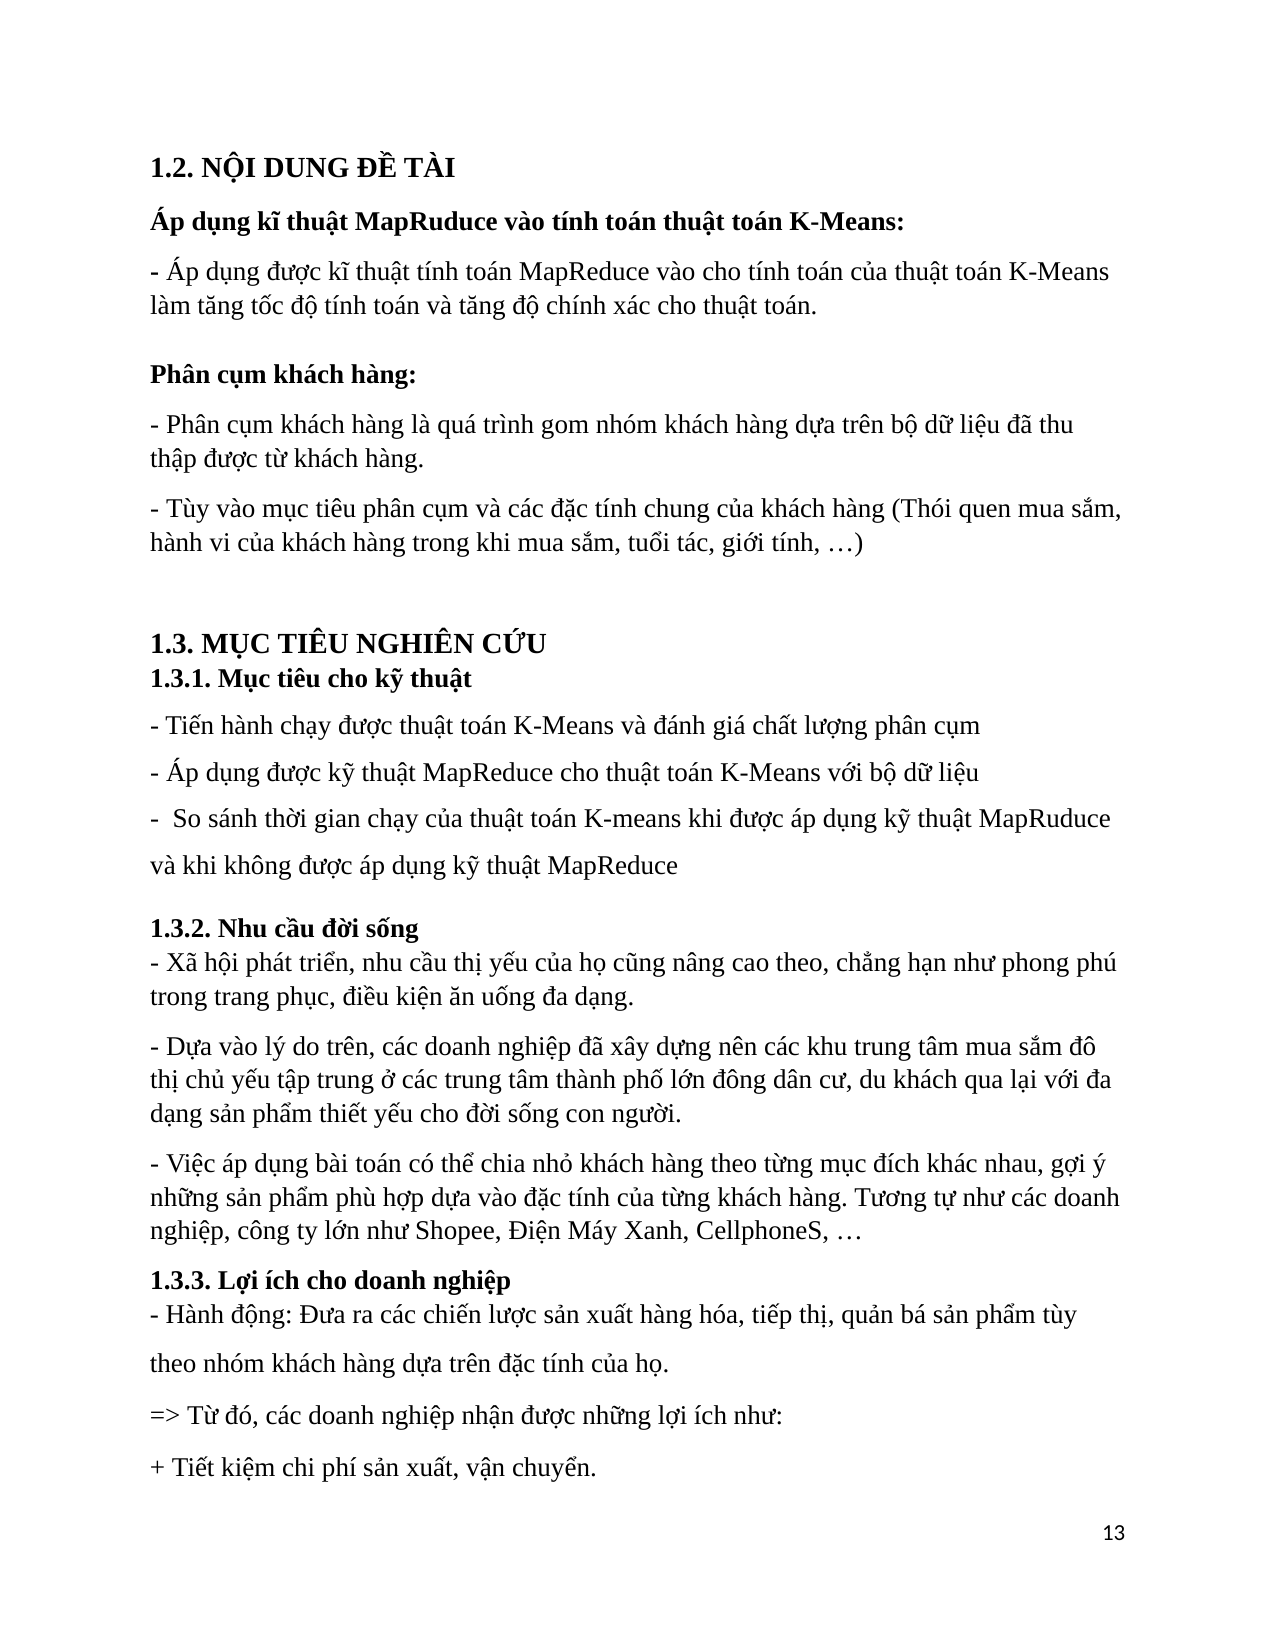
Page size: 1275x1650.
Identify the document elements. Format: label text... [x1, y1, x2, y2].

text Áp dụng kĩ thuật MapRuduce vào tính toán thuật toán K-Means: [150, 205, 1125, 236]
subtitle 1.3.2. Nhu cầu đời sống [150, 912, 1125, 944]
text 1.3.1. Mục tiêu cho kỹ thuật - Tiến hành chạy được thuật toán K-Means và đánh giá chất lượng phân cụm - Áp dụng được kỹ thuật MapReduce cho thuật toán K-Means với bộ dữ liệu - So sánh thời gian chạy của thuật toán K-means khi được áp dụng kỹ thuật MapRuduce và khi không được áp dụng kỹ thuật MapReduce [150, 662, 1125, 880]
text + Tiết kiệm chi phí sản xuất, vận chuyển. [149, 1451, 1020, 1482]
text - Áp dụng được kĩ thuật tính toán MapReduce vào cho tính toán của thuật toán K-Means làm tăng tốc độ tính toán và tăng độ chính xác cho thuật toán. [150, 256, 1125, 320]
text => Từ đó, các doanh nghiệp nhận được những lợi ích như: [149, 1399, 1020, 1430]
text - Tùy vào mục tiêu phân cụm và các đặc tính chung của khách hàng (Thói quen mua sắm, hành vi của khách hàng trong khi mua sắm, tuổi tác, giới tính, …) [150, 492, 1125, 557]
text - Hành động: Đưa ra các chiến lược sản xuất hàng hóa, tiếp thị, quản bá sản phẩm tùy theo nhóm khách hàng dựa trên đặc tính của họ. [149, 1298, 1125, 1378]
subtitle 1.3.3. Lợi ích cho doanh nghiệp [150, 1264, 1125, 1296]
text - Phân cụm khách hàng là quá trình gom nhóm khách hàng dựa trên bộ dữ liệu đã thu thập được từ khách hàng. [150, 409, 1125, 473]
text - Xã hội phát triển, nhu cầu thị yếu của họ cũng nâng cao theo, chẳng hạn như phong phú trong trang phục, điều kiện ăn uống đa dạng. [150, 946, 1125, 1011]
text Phân cụm khách hàng: [150, 358, 1125, 389]
text - Việc áp dụng bài toán có thể chia nhỏ khách hàng theo từng mục đích khác nhau, gợi ý những sản phẩm phù hợp dựa vào đặc tính của từng khách hàng. Tương tự như các doanh nghiệp, công ty lớn như Shopee, Điện Máy Xanh, CellphoneS, … [150, 1147, 1125, 1245]
subtitle 1.3. MỤC TIÊU NGHIÊN CỨU [150, 626, 1125, 660]
text - Dựa vào lý do trên, các doanh nghiệp đã xây dựng nên các khu trung tâm mua sắm đô thị chủ yếu tập trung ở các trung tâm thành phố lớn đông dân cư, du khách qua lại với đa dạng sản phẩm thiết yếu cho đời sống con người. [150, 1030, 1125, 1128]
subtitle 1.2. NỘI DUNG ĐỀ TÀI [150, 150, 1125, 183]
